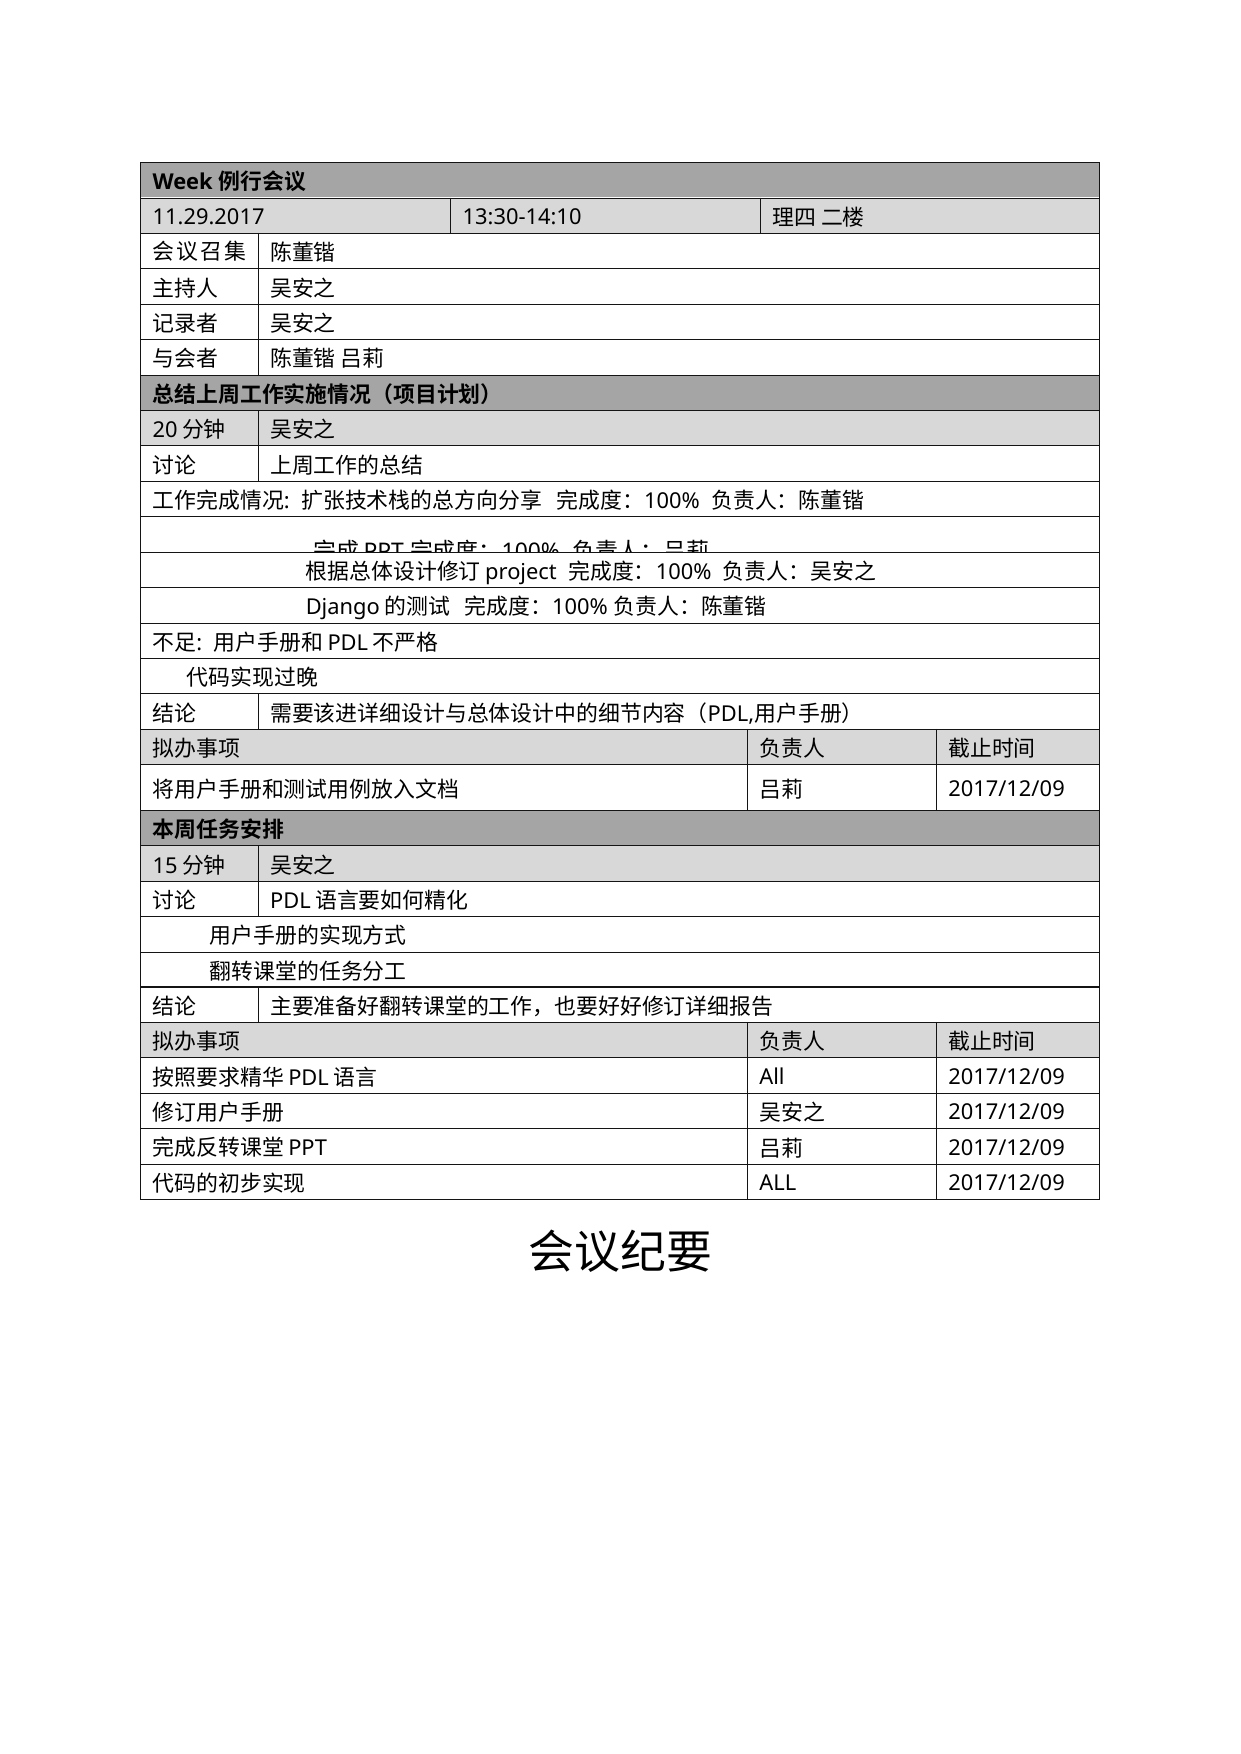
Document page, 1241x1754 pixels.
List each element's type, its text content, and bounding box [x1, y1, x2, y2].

table_cell 主要准备好翻转课堂的工作，也要好好修订详细报告 [259, 988, 1099, 1022]
table_cell 本周任务安排 [141, 811, 1099, 845]
table_cell Django的测试 完成度：100% 负责人：陈董锴 [141, 588, 1099, 622]
table_cell 2017/12/09 [937, 1094, 1099, 1128]
table_cell 上周工作的总结 [259, 446, 1099, 481]
table_cell 完成反转课堂PPT [141, 1129, 747, 1163]
table_cell 吕莉 [748, 1129, 936, 1163]
table_cell 工作完成情况: 扩张技术栈的总方向分享 完成度：100% 负责人：陈董锴 [141, 482, 1099, 516]
table_cell 2017/12/09 [937, 1165, 1099, 1199]
table_cell 主持人 [141, 269, 258, 304]
table_cell 陈董锴 [259, 234, 1099, 268]
table_cell 结论 [141, 988, 258, 1022]
table_cell 用户手册的实现方式 [141, 917, 1099, 952]
table_cell 截止时间 [937, 730, 1099, 764]
table_cell 陈董锴 吕莉 [259, 340, 1099, 374]
table_cell 2017/12/09 [937, 1129, 1099, 1163]
table_cell 吴安之 [259, 269, 1099, 304]
table_cell 根据总体设计修订project 完成度：100% 负责人：吴安之 [141, 553, 1099, 587]
table_cell 会议召集者 [141, 234, 258, 268]
table_cell 代码的初步实现 [141, 1165, 747, 1199]
table_cell 讨论 [141, 446, 258, 481]
table_cell 吕莉 [748, 765, 936, 810]
table_cell 拟办事项 [141, 730, 747, 764]
table_cell 2017/12/09 [937, 1058, 1099, 1093]
table_cell 总结上周工作实施情况（项目计划） [141, 376, 1099, 410]
table_cell 将用户手册和测试用例放入文档 [141, 765, 747, 810]
table_cell PDL语言要如何精化 [259, 882, 1099, 916]
table_cell 吴安之 [748, 1094, 936, 1128]
text 会议纪要 [187, 1200, 1053, 1297]
table_cell All [748, 1058, 936, 1093]
table_cell 13:30-14:10 [451, 199, 760, 233]
table_cell 负责人 [748, 730, 936, 764]
table_header Week 例行会议 [141, 163, 1099, 197]
table_cell 拟办事项 [141, 1023, 747, 1057]
table_cell 不足: 用户手册和PDL不严格 [141, 624, 1099, 658]
table_cell 结论 [141, 694, 258, 729]
table_cell 讨论 [141, 882, 258, 916]
table_cell 负责人 [748, 1023, 936, 1057]
table_cell ALL [748, 1165, 936, 1199]
table_cell 完成PPT 完成度：100% 负责人：吕莉 [141, 517, 1099, 552]
table_cell 记录者 [141, 305, 258, 339]
table_cell 吴安之 [259, 411, 1099, 445]
table_cell 按照要求精华PDL语言 [141, 1058, 747, 1093]
table_cell 理四 二楼 [761, 199, 1099, 233]
table_cell 修订用户手册 [141, 1094, 747, 1128]
table_cell 翻转课堂的任务分工 [141, 953, 1099, 986]
table_cell 需要该进详细设计与总体设计中的细节内容（PDL,用户手册） [259, 694, 1099, 729]
table_cell 2017/12/09 [937, 765, 1099, 810]
table_cell 20分钟 [141, 411, 258, 445]
table_cell 15分钟 [141, 846, 258, 881]
table_cell 与会者 [141, 340, 258, 374]
table_cell 截止时间 [937, 1023, 1099, 1057]
table_cell 吴安之 [259, 305, 1099, 339]
table_cell 吴安之 [259, 846, 1099, 881]
table_cell 代码实现过晚 [141, 659, 1099, 693]
